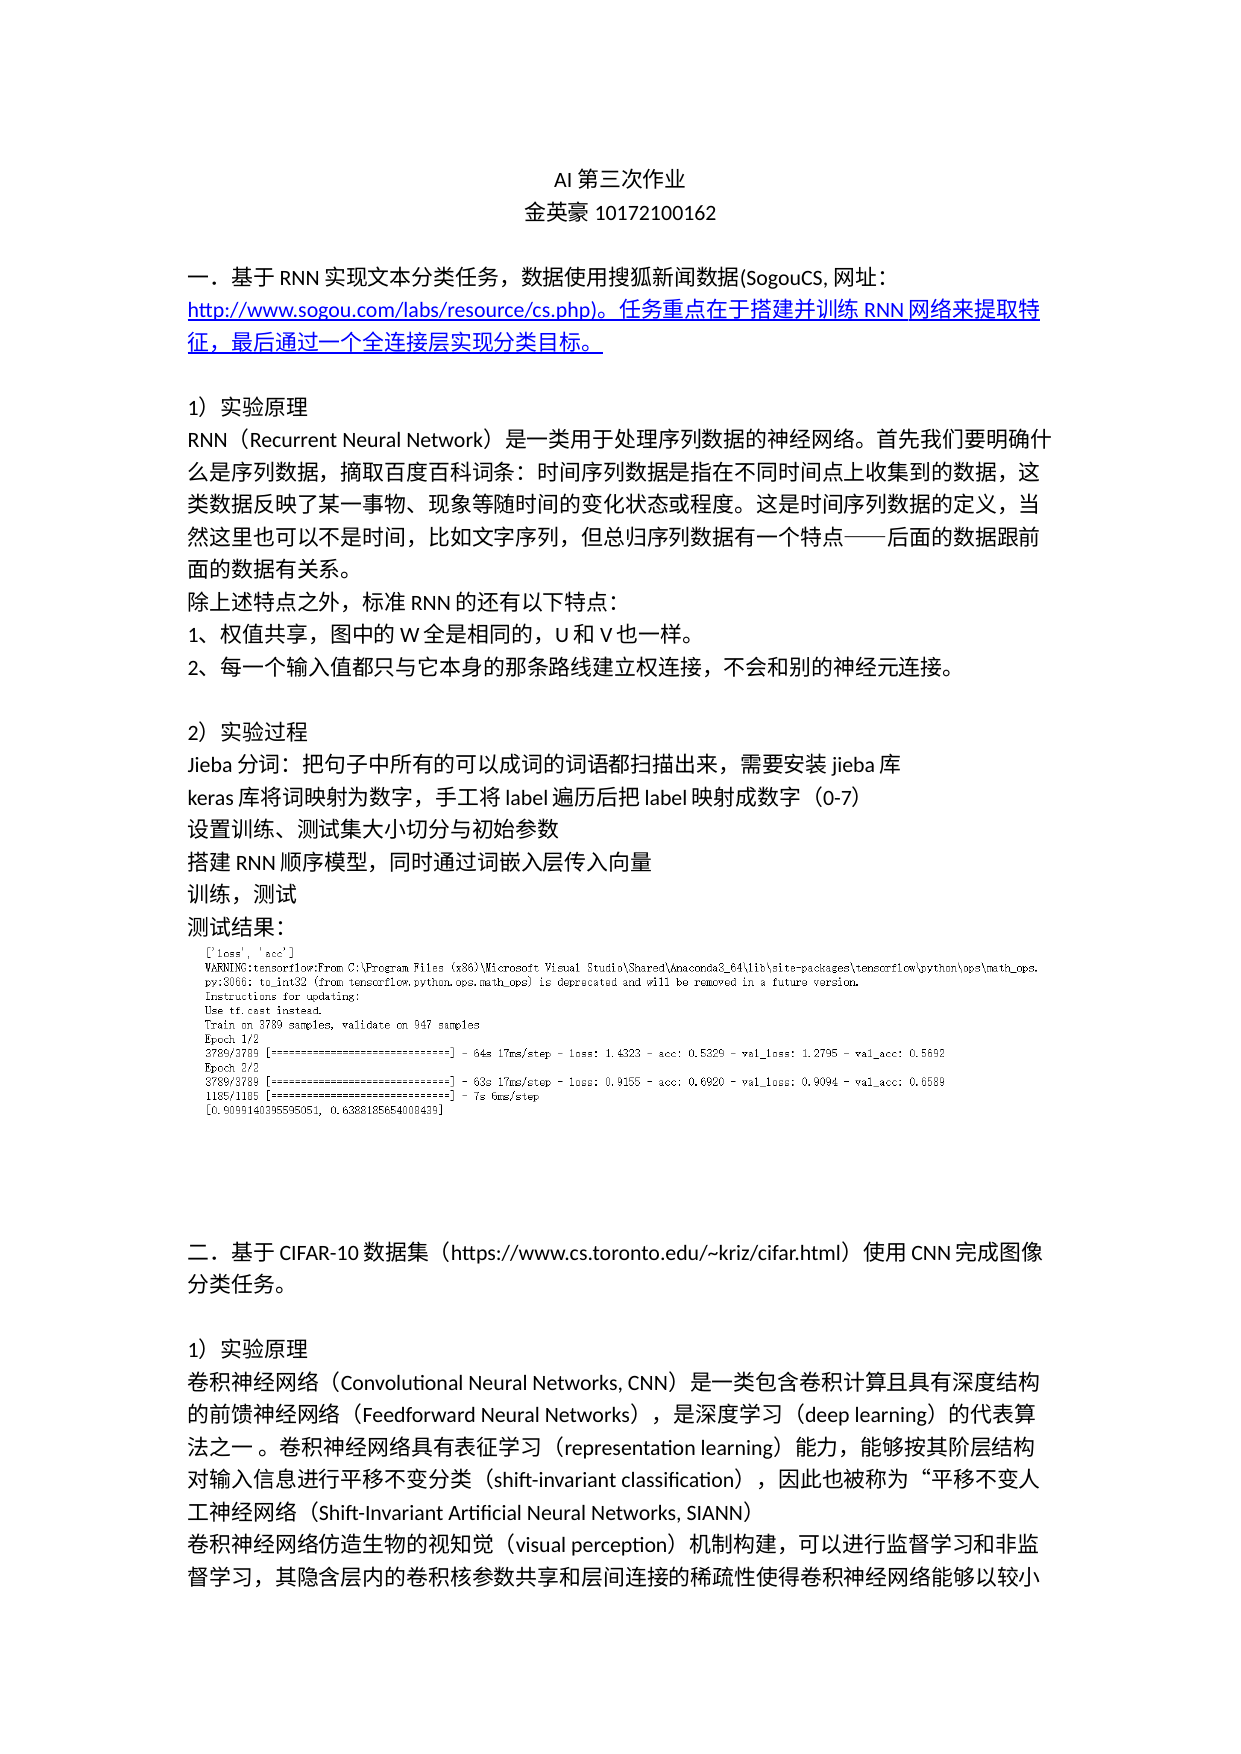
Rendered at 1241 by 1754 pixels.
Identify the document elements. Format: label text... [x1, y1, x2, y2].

list 卷积神经网络（Convolutional Neural Networks, CNN）是一类包含卷积计算且具有深度结构的前馈神经网络（Feedforward Neural Networks），是深度学习（deep learning）的代表算法之一 。卷积神经网络具有表征学习（representation learning）能力，能够按其阶层结构对输入信息进行平移不变分类（shift-invariant classification），因此也被称为“平移不变人工神经网络（Shift-Invariant Artificial Neural Networks, SIANN） [187, 1364, 1053, 1527]
list 除上述特点之外，标准RNN的还有以下特点： [187, 584, 1053, 617]
list 设置训练、测试集大小切分与初始参数 [187, 812, 1053, 844]
list keras库将词映射为数字，手工将label遍历后把label映射成数字（0-7） [187, 779, 1053, 812]
list 基于CIFAR-10数据集（https://www.cs.toronto.edu/~kriz/cifar.html）使用CNN完成图像分类任务。 [187, 1234, 1053, 1299]
list 搭建RNN顺序模型，同时通过词嵌入层传入向量 [187, 844, 1053, 877]
list 1、权值共享，图中的W全是相同的，U和V也一样。 [187, 617, 1053, 649]
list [187, 1527, 1053, 1592]
list Jieba分词：把句子中所有的可以成词的词语都扫描出来，需要安装jieba库 [187, 747, 1053, 779]
list 训练，测试 [187, 877, 1053, 909]
list 实验过程 [187, 714, 1053, 747]
picture [187, 942, 1052, 1129]
list 实验原理 [187, 1332, 1053, 1364]
text 金英豪 10172100162 [187, 194, 1053, 227]
list 2、每一个输入值都只与它本身的那条路线建立权连接，不会和别的神经元连接。 [187, 649, 1053, 682]
text AI 第三次作业 [187, 162, 1053, 194]
list 一．基于RNN实现文本分类任务，数据使用搜狐新闻数据(SogouCS, 网址：http://www.sogou.com/labs/resource/cs.php)。任务重点在于搭建并训练RNN网络来提取特征，最后通过一个全连接层实现分类目标。 [187, 259, 1053, 357]
list RNN（Recurrent Neural Network）是一类用于处理序列数据的神经网络。首先我们要明确什么是序列数据，摘取百度百科词条：时间序列数据是指在不同时间点上收集到的数据，这类数据反映了某一事物、现象等随时间的变化状态或程度。这是时间序列数据的定义，当然这里也可以不是时间，比如文字序列，但总归序列数据有一个特点——后面的数据跟前面的数据有关系。 [187, 422, 1053, 584]
list 1）实验原理 [187, 389, 1053, 422]
